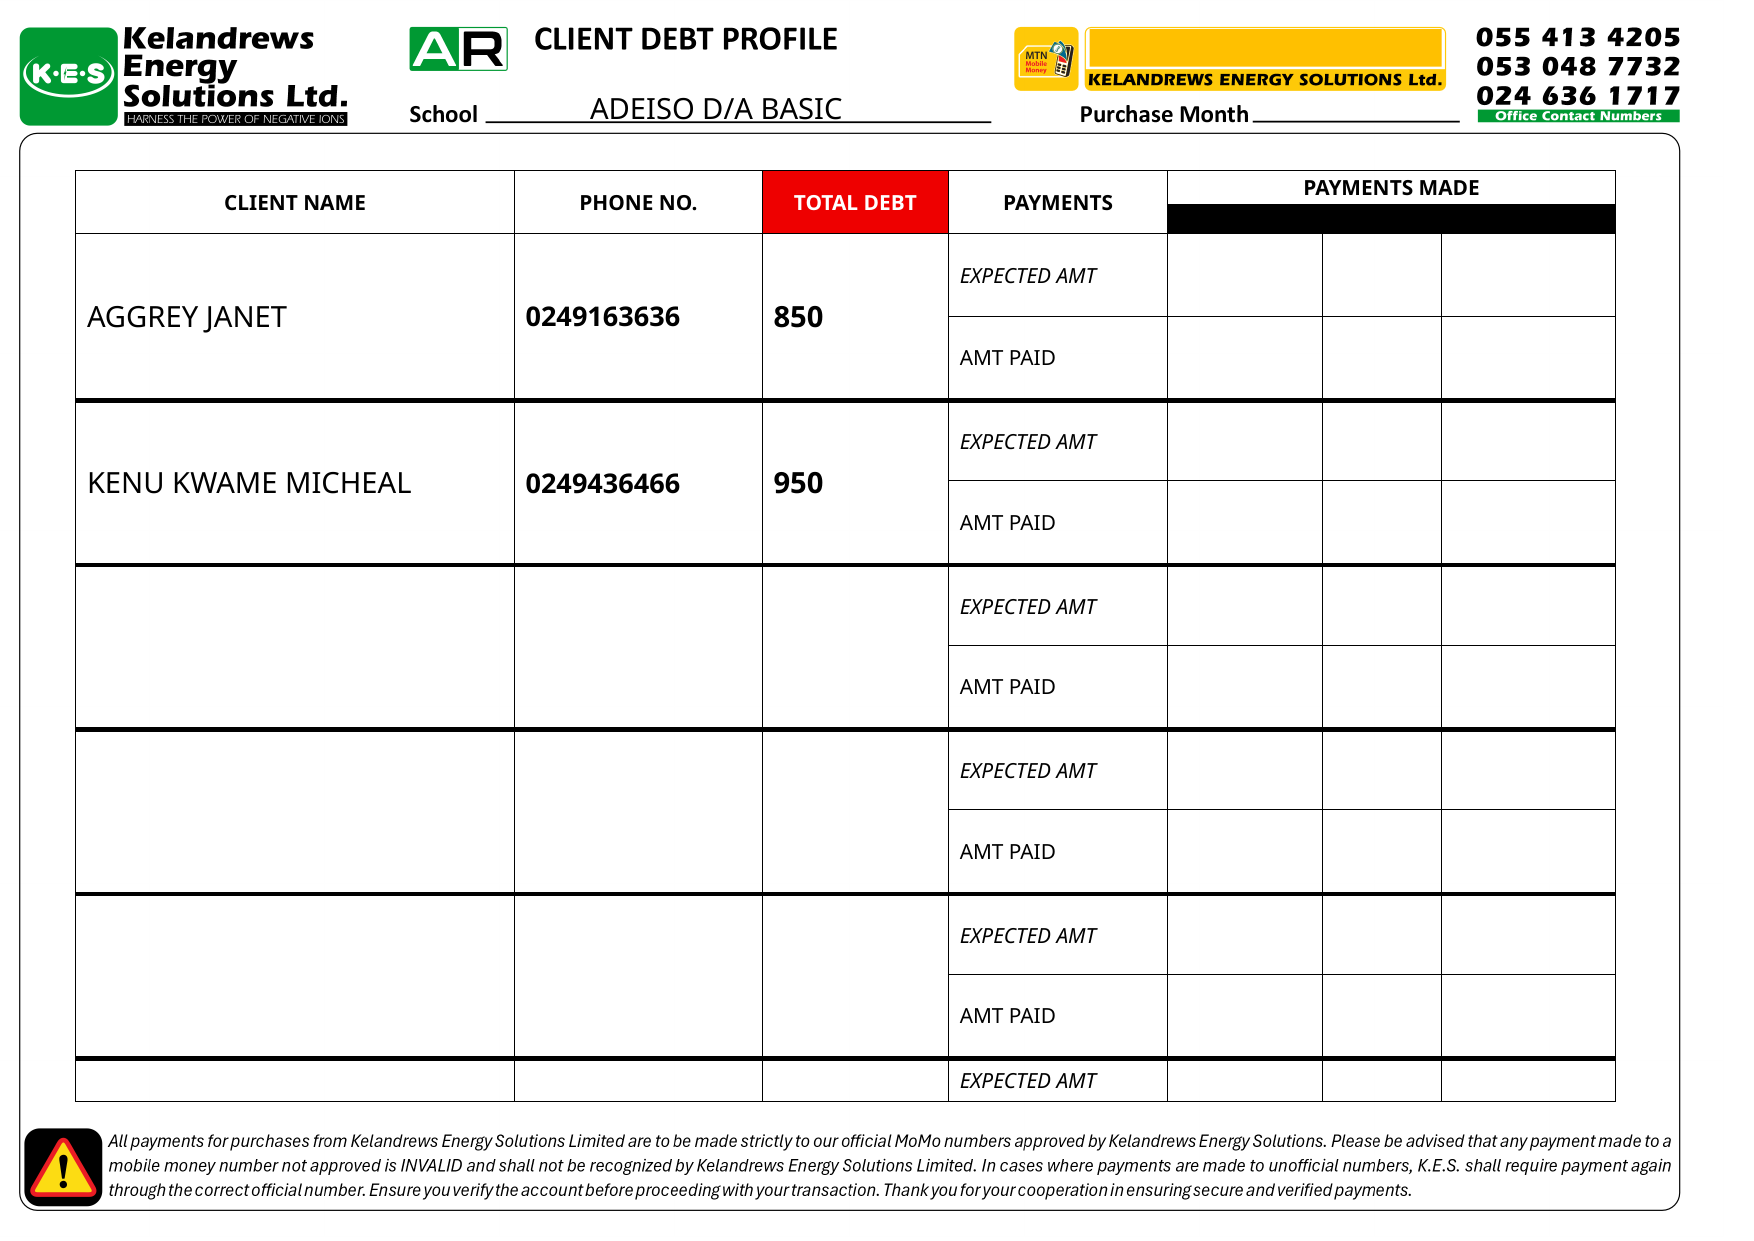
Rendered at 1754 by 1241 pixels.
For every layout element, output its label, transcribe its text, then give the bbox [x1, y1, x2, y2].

table_cell [1323, 481, 1441, 562]
table_cell [1323, 732, 1441, 809]
table_cell EXPECTED AMT [949, 1061, 1167, 1101]
table_cell [763, 896, 948, 1056]
table_cell [1168, 975, 1322, 1056]
table_header PHONE NO. [515, 171, 762, 233]
table_cell [515, 732, 762, 892]
table_cell [1323, 234, 1441, 316]
table_cell EXPECTED AMT [949, 234, 1167, 316]
table_cell [1168, 403, 1322, 480]
table_cell [1442, 975, 1615, 1056]
table_cell [515, 567, 762, 727]
table_cell [1442, 403, 1615, 480]
table_cell [1323, 896, 1441, 974]
table_cell [763, 1061, 948, 1101]
table_cell AMT PAID [949, 481, 1167, 562]
table_cell [1442, 732, 1615, 809]
table_cell [1442, 567, 1615, 645]
table_cell [1442, 234, 1615, 316]
table_cell KENU KWAME MICHEAL [76, 403, 514, 562]
picture [0, 0, 1724, 1237]
table_cell [1168, 234, 1322, 316]
table_cell [1168, 1061, 1322, 1101]
table_cell [1168, 317, 1322, 398]
table_cell [1442, 896, 1615, 974]
table_header PAYMENTS [949, 171, 1167, 233]
table_cell 850 [763, 234, 948, 398]
table_cell [1168, 896, 1322, 974]
table_cell [1323, 1061, 1441, 1101]
table_cell [763, 567, 948, 727]
table_cell [1168, 205, 1615, 233]
table_cell AMT PAID [949, 646, 1167, 727]
table_cell EXPECTED AMT [949, 896, 1167, 974]
table_header TOTAL DEBT [763, 171, 948, 233]
table_cell [763, 732, 948, 892]
table_cell [1323, 975, 1441, 1056]
table_header CLIENT NAME [76, 171, 514, 233]
table_cell [1168, 481, 1322, 562]
table_cell EXPECTED AMT [949, 732, 1167, 809]
table_cell [1323, 810, 1441, 892]
table_cell 0249436466 [515, 403, 762, 562]
table_cell AMT PAID [949, 810, 1167, 892]
table_cell [1442, 810, 1615, 892]
table_cell [1323, 646, 1441, 727]
table_cell [515, 1061, 762, 1101]
table_cell AMT PAID [949, 975, 1167, 1056]
table_cell [76, 732, 514, 892]
table_cell [1168, 567, 1322, 645]
table_cell [76, 896, 514, 1056]
table_cell EXPECTED AMT [949, 403, 1167, 480]
table_cell [1442, 1061, 1615, 1101]
table_cell [1168, 732, 1322, 809]
table_cell [76, 1061, 514, 1101]
table_cell AGGREY JANET [76, 234, 514, 398]
table_cell [1442, 646, 1615, 727]
table_cell [1323, 403, 1441, 480]
table_cell [515, 896, 762, 1056]
table_cell 950 [763, 403, 948, 562]
table_cell EXPECTED AMT [949, 567, 1167, 645]
table_cell [1168, 646, 1322, 727]
table_cell [1442, 317, 1615, 398]
table_header PAYMENTS MADE [1168, 171, 1615, 204]
table_cell 0249163636 [515, 234, 762, 398]
table_cell [1323, 317, 1441, 398]
table_cell AMT PAID [949, 317, 1167, 398]
table_cell [76, 567, 514, 727]
table_cell [1168, 810, 1322, 892]
table_cell [1323, 567, 1441, 645]
table_cell [1442, 481, 1615, 562]
